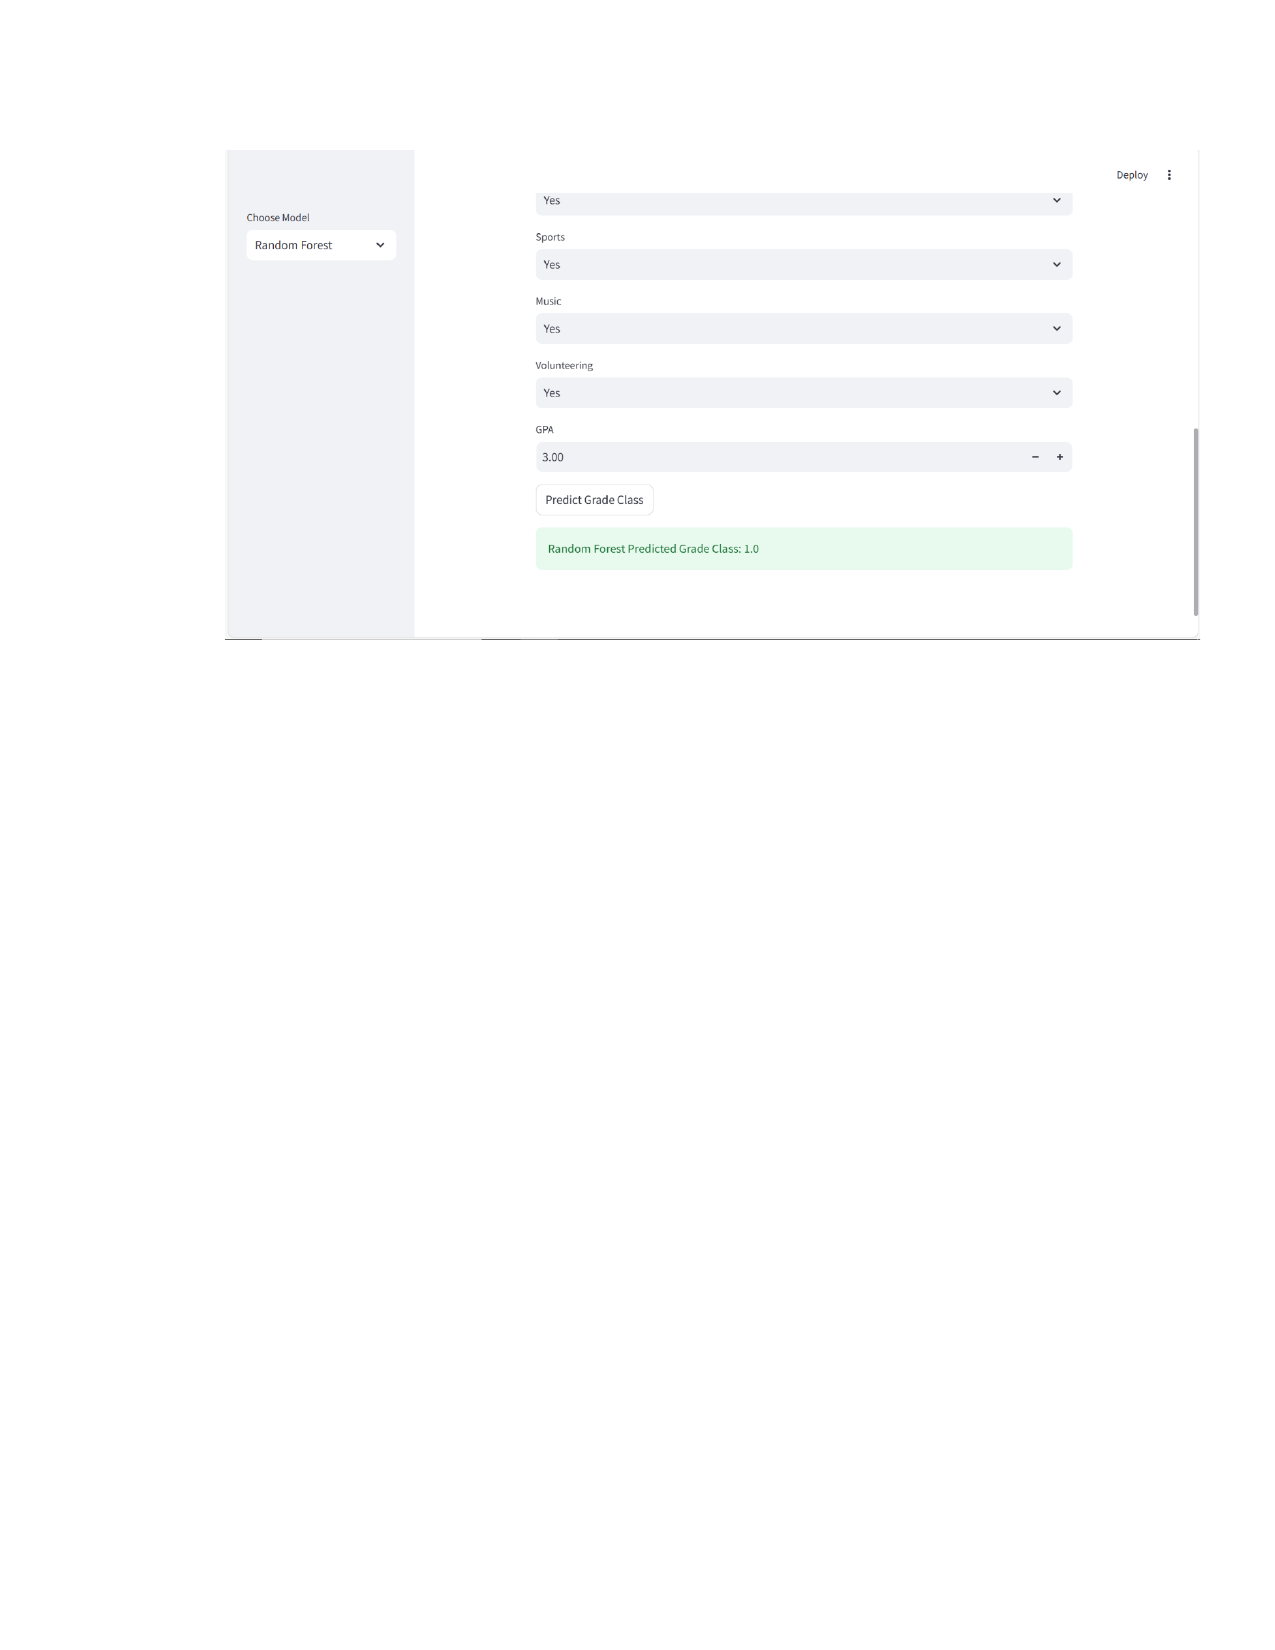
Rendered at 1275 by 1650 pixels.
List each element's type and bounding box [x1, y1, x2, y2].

picture [225, 150, 1200, 640]
